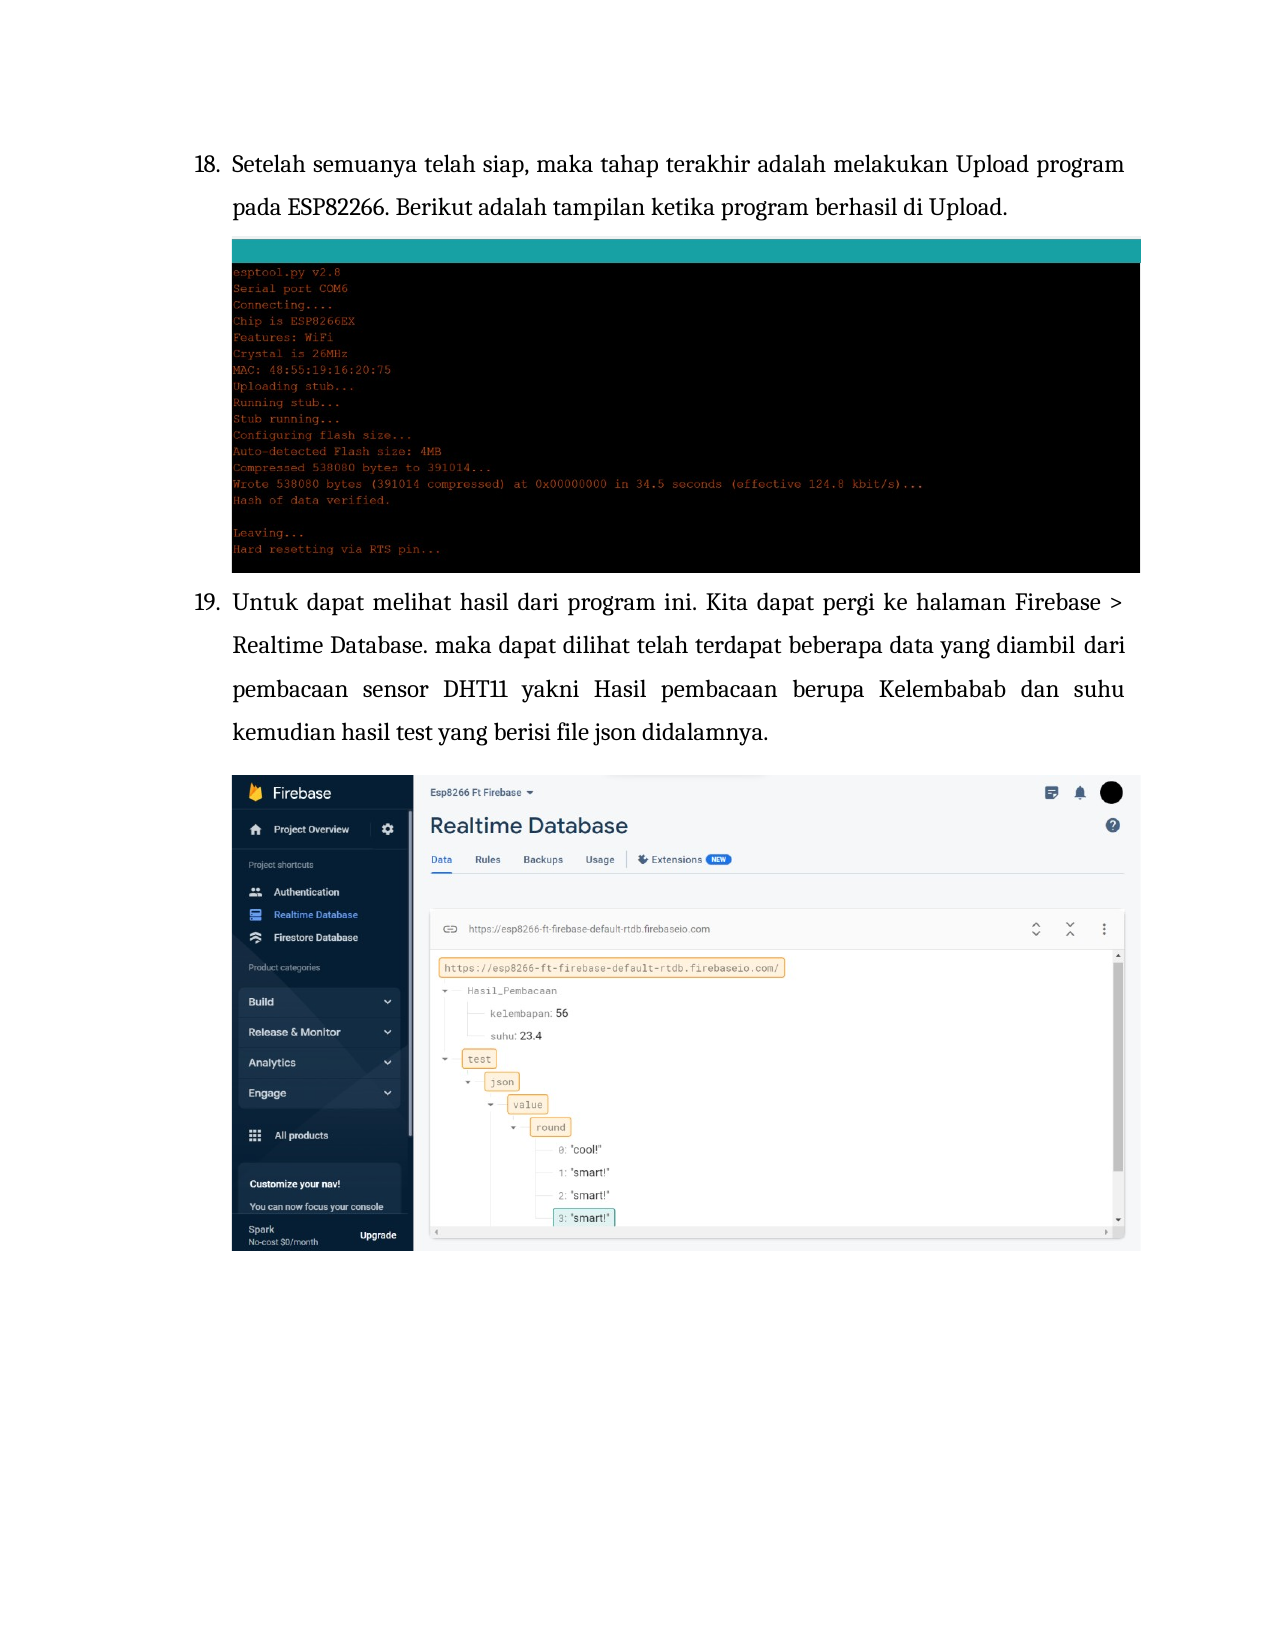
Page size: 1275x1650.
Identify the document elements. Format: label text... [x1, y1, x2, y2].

list Setelah semuanya telah siap, maka tahap terakhir adalah melakukan Upload program pada ESP82266. Berikut adalah tampilan ketika program berhasil di Upload. [194, 150, 1125, 222]
picture [231, 236, 1141, 573]
picture [231, 775, 1141, 1251]
list Untuk dapat melihat hasil dari program ini. Kita dapat pergi ke halaman Firebase > Realtime Database. maka dapat dilihat telah terdapat beberapa data yang diambil dari pembacaan sensor DHT11 yakni Hasil pembacaan berupa Kelembabab dan suhu kemudian hasil test yang berisi file json didalamnya. [194, 588, 1125, 746]
